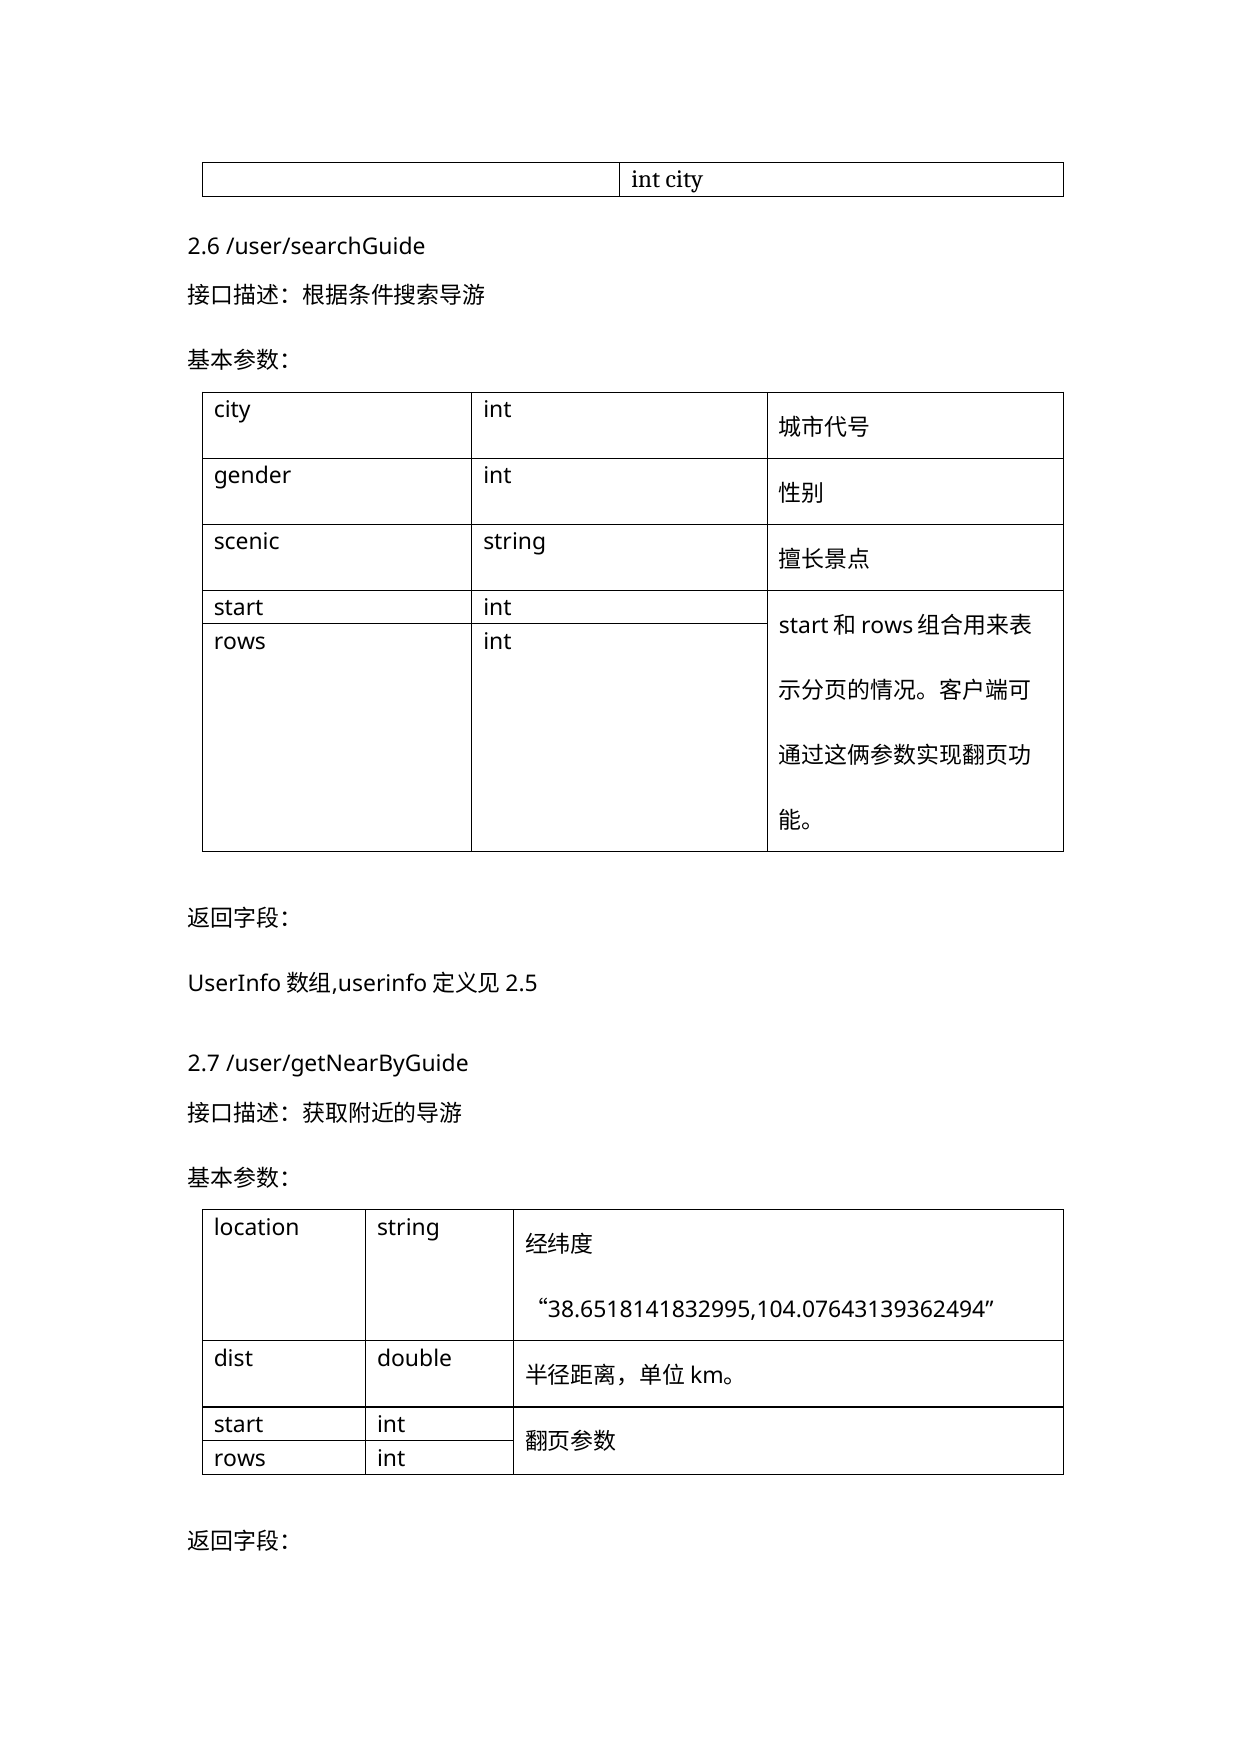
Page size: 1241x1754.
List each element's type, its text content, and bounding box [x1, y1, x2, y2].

table_cell start [203, 591, 471, 623]
table_cell [203, 163, 619, 196]
table_cell 擅长景点 [768, 525, 1063, 590]
table_cell 翻页参数 [514, 1408, 1063, 1473]
text 2.7 /user/getNearByGuide [187, 1047, 1053, 1079]
text 返回字段： [187, 1507, 1053, 1572]
table_cell string [472, 525, 767, 590]
table_cell gender [203, 459, 471, 524]
table_header 城市代号 [768, 393, 1063, 458]
table_header int [472, 393, 767, 458]
table_cell dist [203, 1341, 365, 1406]
table_cell rows [203, 624, 471, 851]
table_cell int city [620, 163, 1063, 196]
table_cell int [472, 624, 767, 851]
table_cell double [366, 1341, 513, 1406]
text 接口描述：根据条件搜索导游 [187, 262, 1053, 327]
table_cell start和rows组合用来表示分页的情况。客户端可通过这俩参数实现翻页功能。 [768, 591, 1063, 851]
table_cell 半径距离，单位km。 [514, 1341, 1063, 1406]
text 接口描述：获取附近的导游 [187, 1079, 1053, 1144]
text 返回字段： [187, 884, 1053, 949]
table_cell int [472, 591, 767, 623]
table_header location [203, 1210, 365, 1340]
text UserInfo数组,userinfo定义见2.5 [187, 949, 1053, 1014]
text 基本参数： [187, 327, 1053, 392]
table_cell start [203, 1408, 365, 1440]
table_cell scenic [203, 525, 471, 590]
table_cell 性别 [768, 459, 1063, 524]
text 基本参数： [187, 1144, 1053, 1209]
table_header city [203, 393, 471, 458]
table_cell int [366, 1408, 513, 1440]
table_header string [366, 1210, 513, 1340]
text 2.6 /user/searchGuide [187, 229, 1053, 262]
table_cell int [366, 1441, 513, 1473]
table_header 经纬度“38.6518141832995,104.07643139362494” [514, 1210, 1063, 1340]
table_cell rows [203, 1441, 365, 1473]
table_cell int [472, 459, 767, 524]
